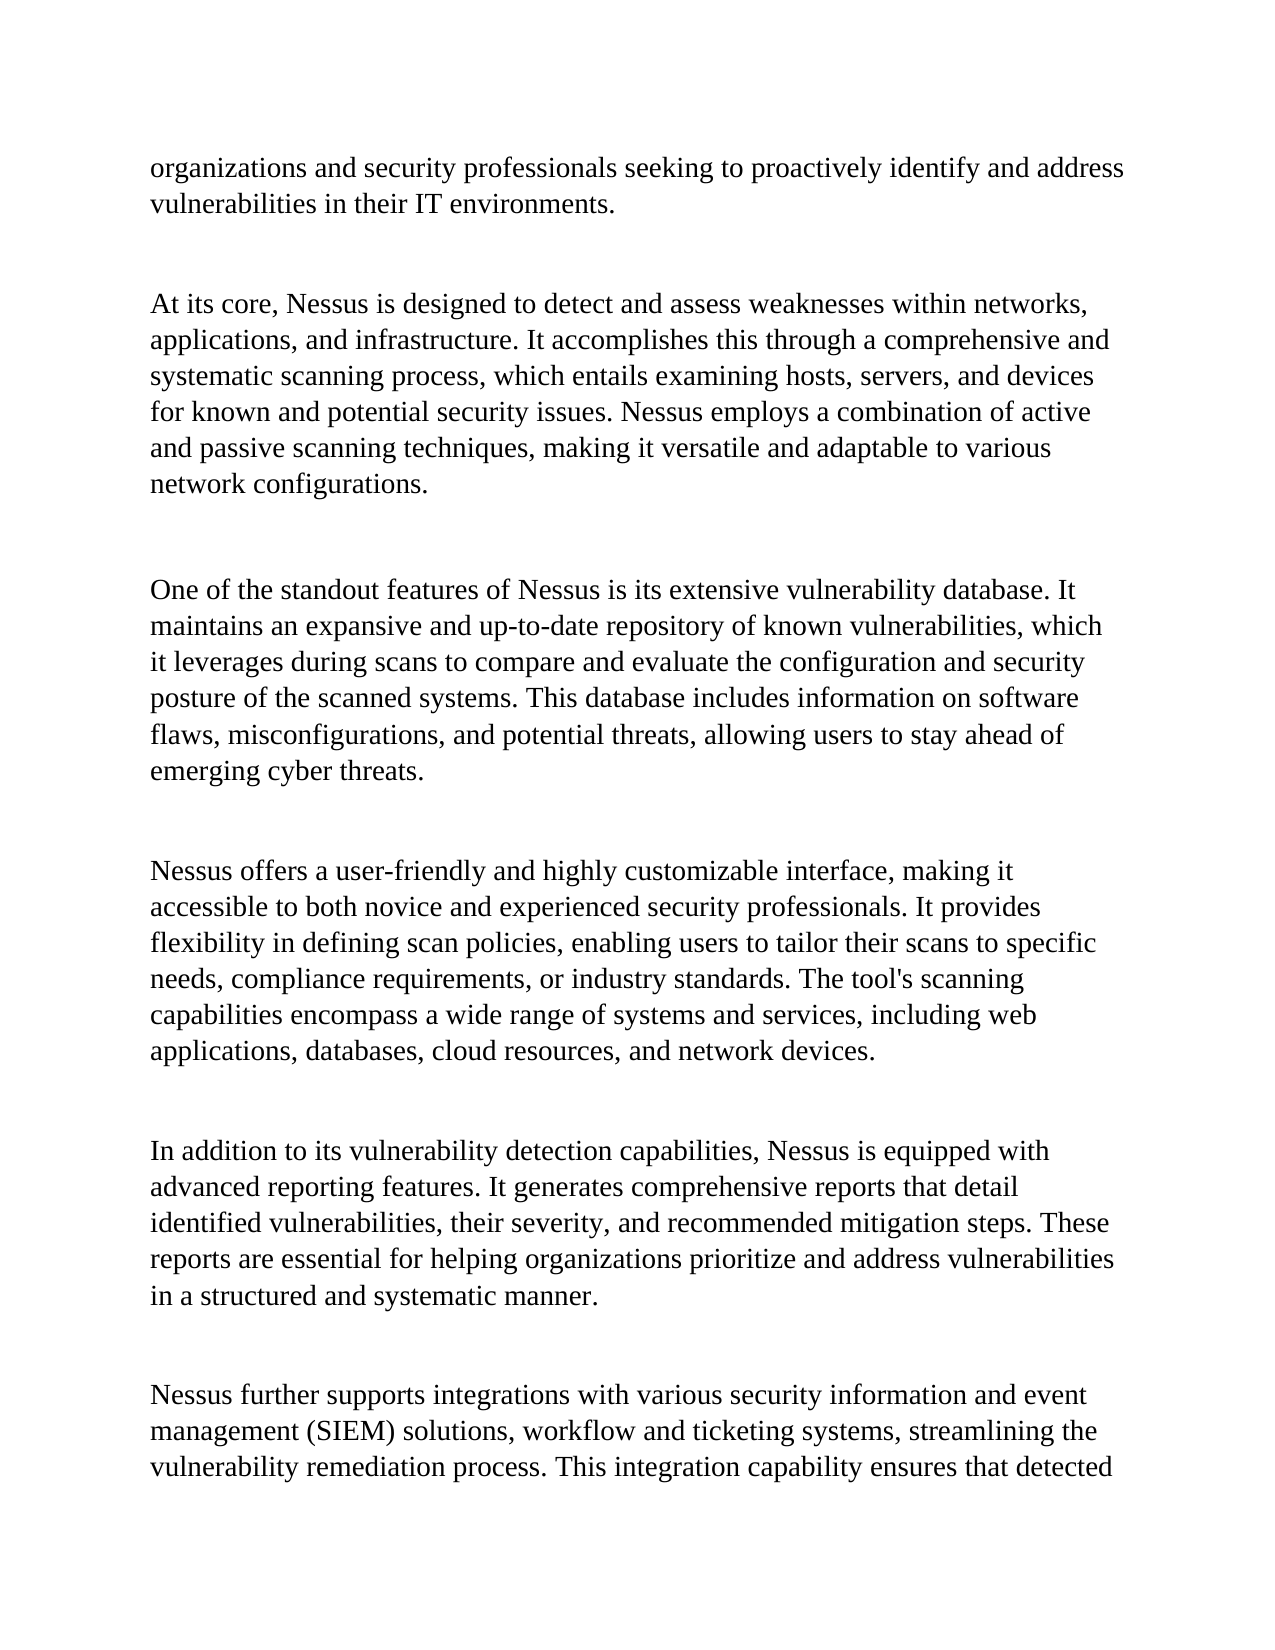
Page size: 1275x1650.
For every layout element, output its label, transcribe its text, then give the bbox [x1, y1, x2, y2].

text Nessus offers a user-friendly and highly customizable interface, making it accessible to both novice and experienced security professionals. It provides flexibility in defining scan policies, enabling users to tailor their scans to specific needs, compliance requirements, or industry standards. The tool's scanning capabilities encompass a wide range of systems and services, including web applications, databases, cloud resources, and network devices. [150, 853, 1125, 1067]
text One of the standout features of Nessus is its extensive vulnerability database. It maintains an expansive and up-to-date repository of known vulnerabilities, which it leverages during scans to compare and evaluate the configuration and security posture of the scanned systems. This database includes information on software flaws, misconfigurations, and potential threats, allowing users to stay ahead of emerging cyber threats. [150, 572, 1125, 786]
text At its core, Nessus is designed to detect and assess weaknesses within networks, applications, and infrastructure. It accomplishes this through a comprehensive and systematic scanning process, which entails examining hosts, servers, and devices for known and potential security issues. Nessus employs a combination of active and passive scanning techniques, making it versatile and adaptable to various network configurations. [150, 286, 1125, 500]
text In addition to its vulnerability detection capabilities, Nessus is equipped with advanced reporting features. It generates comprehensive reports that detail identified vulnerabilities, their severity, and recommended mitigation steps. These reports are essential for helping organizations prioritize and address vulnerabilities in a structured and systematic manner. [150, 1133, 1125, 1311]
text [150, 150, 1125, 220]
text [150, 1377, 1125, 1483]
